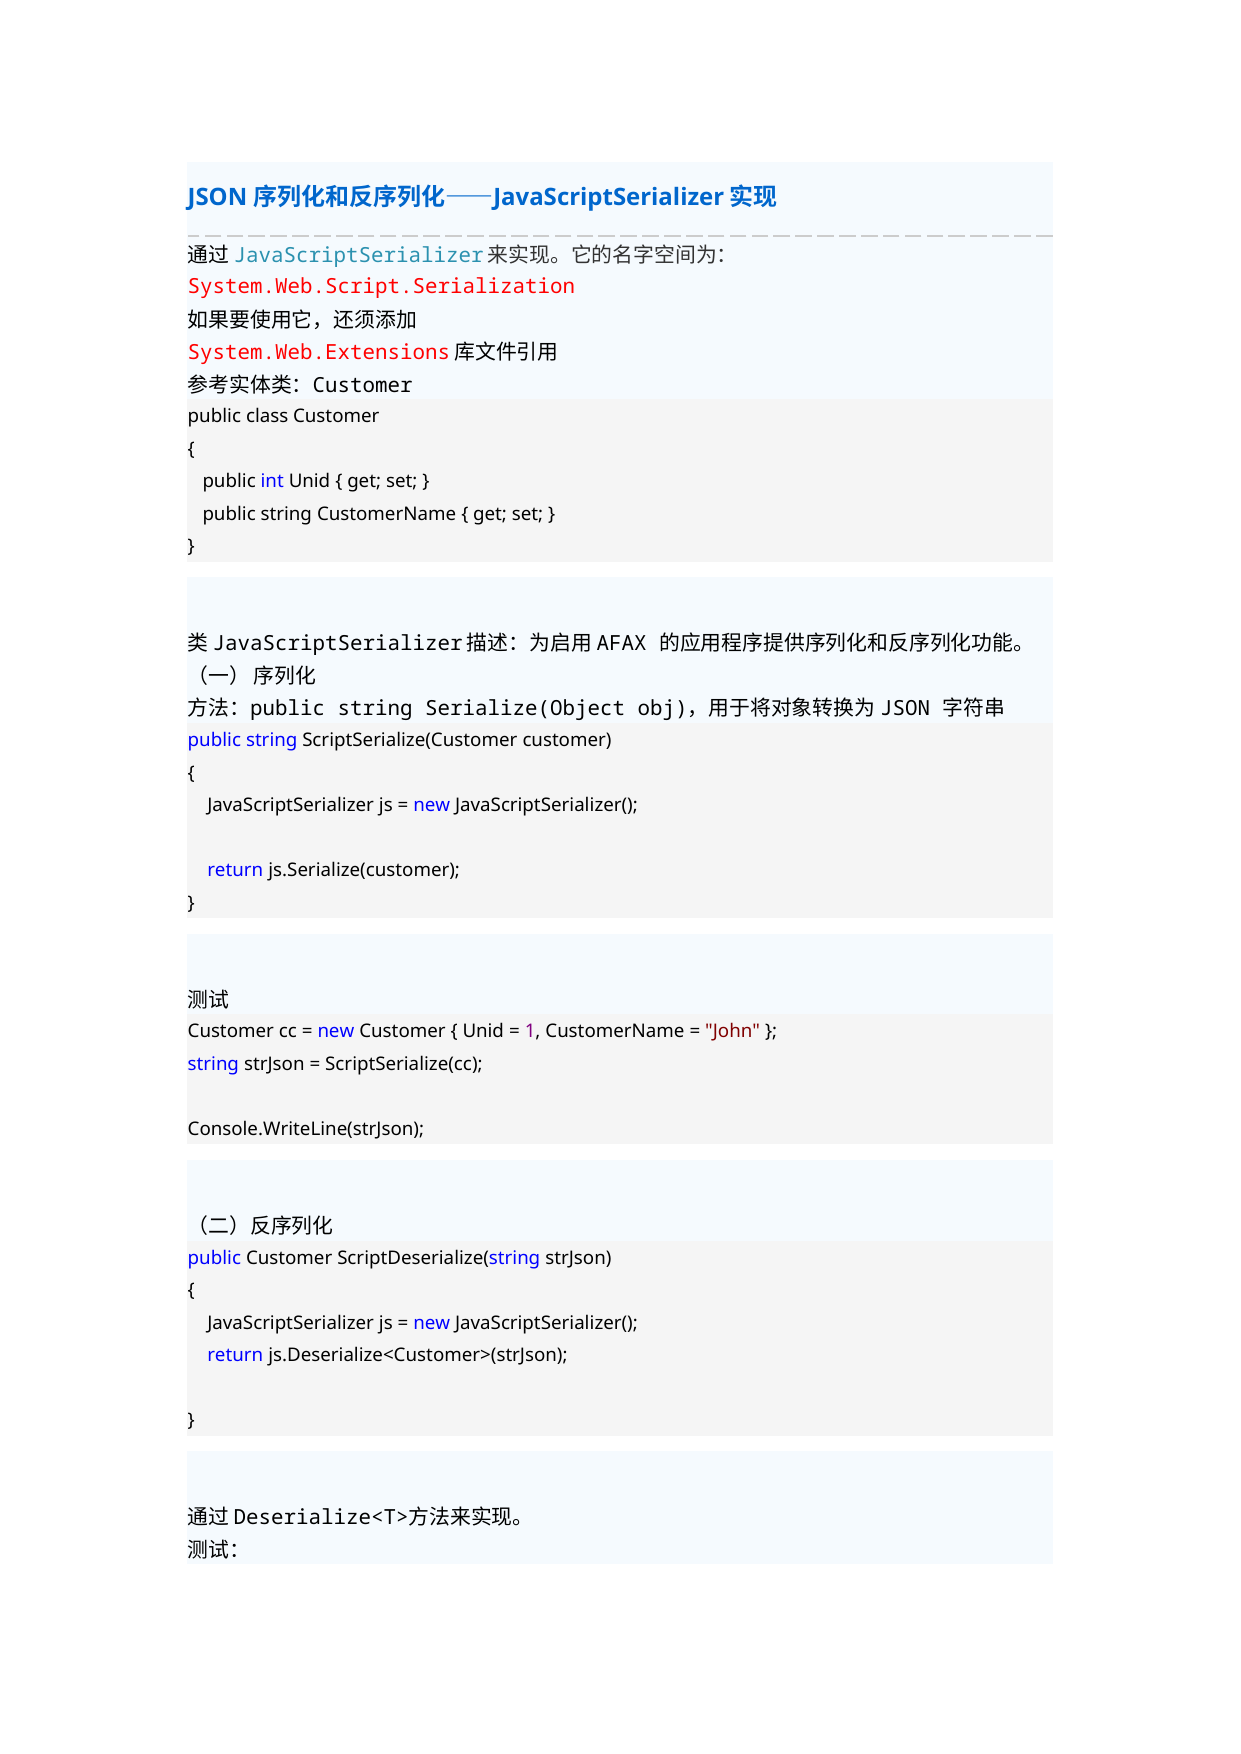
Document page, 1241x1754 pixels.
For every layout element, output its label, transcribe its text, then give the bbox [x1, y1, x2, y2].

text 方法：public string Serialize(Object obj)，用于将对象转换为 JSON 字符串 [187, 691, 1053, 723]
text 通过JavaScriptSerializer来实现。它的名字空间为：System.Web.Script.Serialization [187, 237, 1053, 302]
text System.Web.Extensions库文件引用 [187, 334, 1053, 367]
text public string ScriptSerialize(Customer customer) { JavaScriptSerializer js = new JavaScriptSerializer(); return js.Serialize(customer); } [187, 723, 1053, 918]
text 测试： [187, 1532, 1053, 1564]
text 参考实体类：Customer [187, 367, 1053, 399]
text public Customer ScriptDeserialize(string strJson) { JavaScriptSerializer js = new JavaScriptSerializer(); return js.Deserialize<Customer>(strJson); } [187, 1241, 1053, 1436]
text 测试 [187, 982, 1053, 1014]
text public class Customer { public int Unid { get; set; } public string CustomerName { get; set; } } [187, 399, 1053, 562]
text 类JavaScriptSerializer描述：为启用 AFAX 的应用程序提供序列化和反序列化功能。 [187, 626, 1053, 658]
text 如果要使用它，还须添加 [187, 302, 1053, 334]
text （一） 序列化 [187, 658, 1053, 691]
text Customer cc = new Customer { Unid = 1, CustomerName = "John" }; string strJson = ScriptSerialize(cc); Console.WriteLine(strJson); [187, 1014, 1053, 1144]
text 通过Deserialize<T>方法来实现。 [187, 1499, 1053, 1532]
text （二）反序列化 [187, 1208, 1053, 1241]
text JSON 序列化和反序列化——JavaScriptSerializer实现 [187, 162, 1053, 237]
